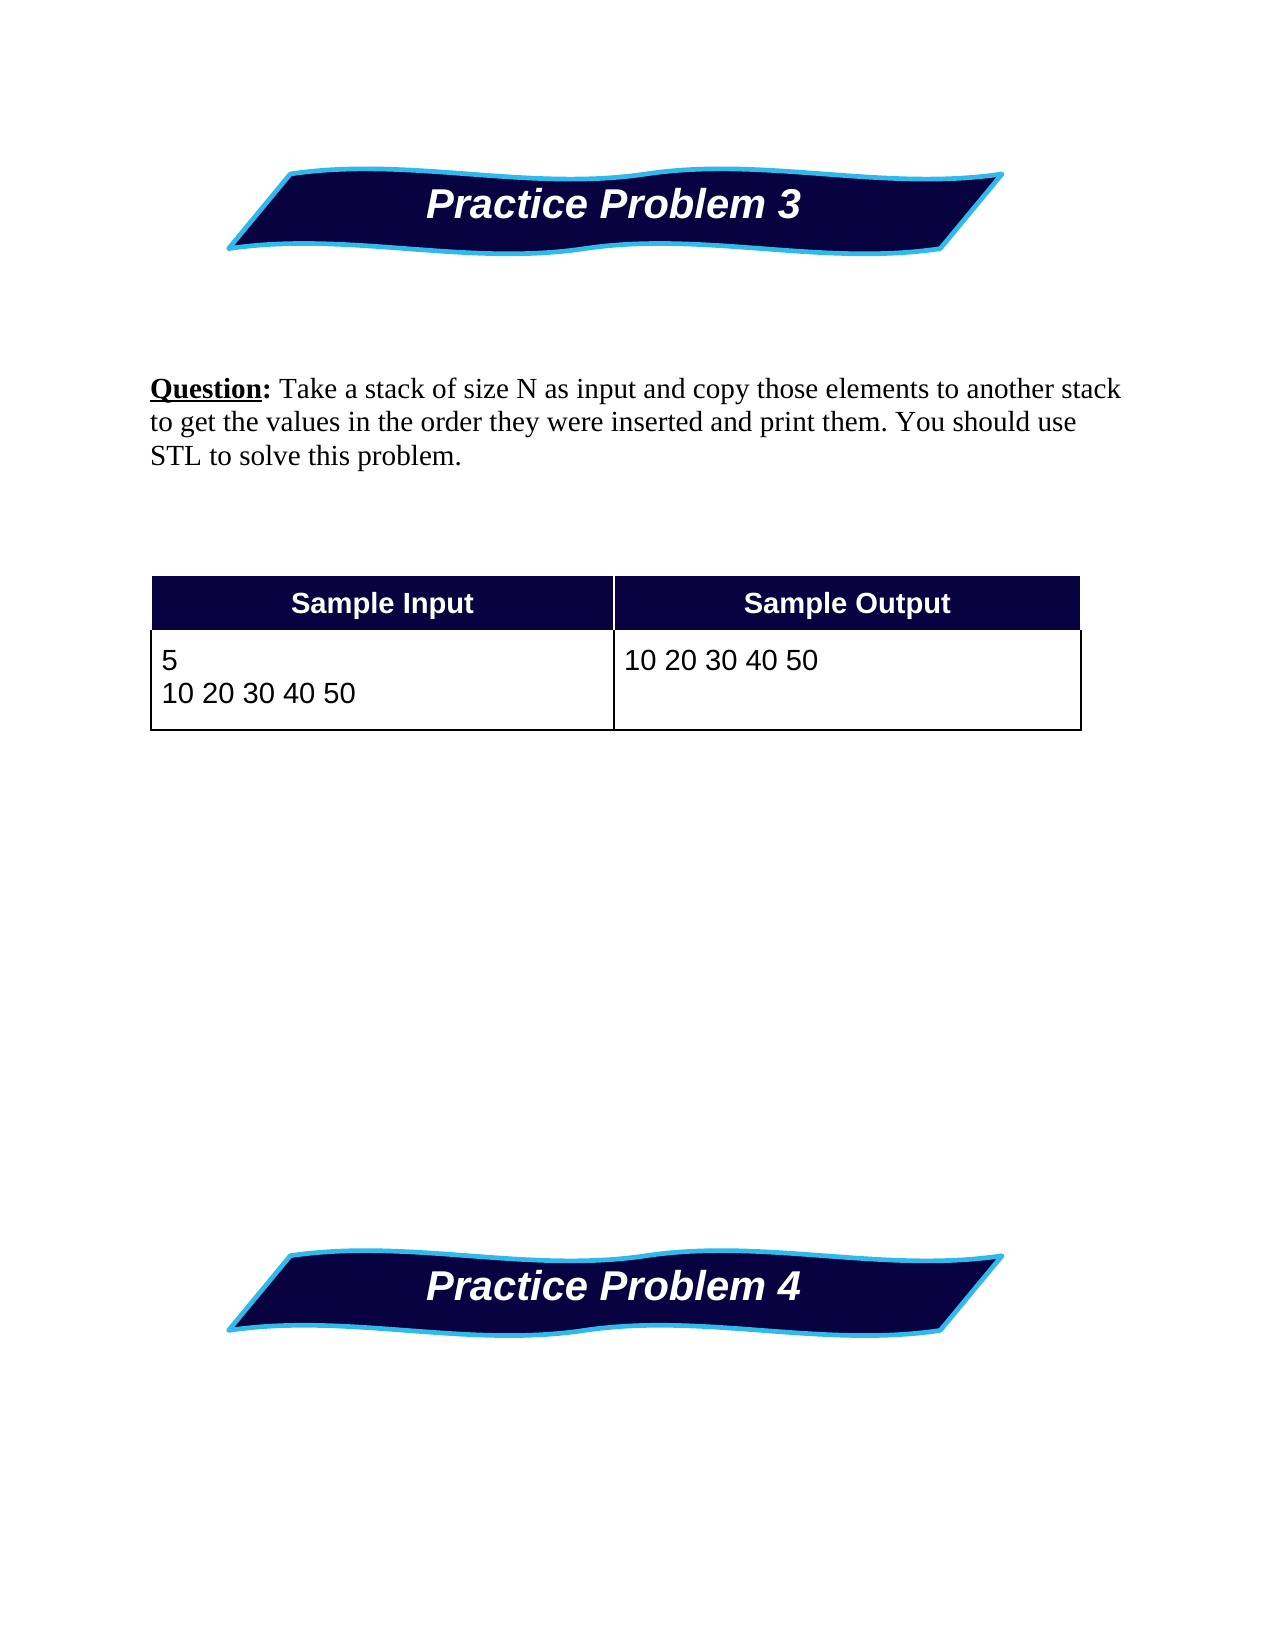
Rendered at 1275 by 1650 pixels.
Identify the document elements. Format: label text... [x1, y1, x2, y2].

table_cell 5 10 20 30 40 50 [152, 632, 613, 729]
text Question: Take a stack of size N as input and copy those elements to another stack to get the values in the order they were inserted and print them. You should use STL to solve this problem. [150, 371, 1125, 472]
table_header Sample Input [152, 576, 613, 630]
table_header Sample Output [615, 576, 1080, 630]
table_cell 10 20 30 40 50 [615, 632, 1080, 729]
